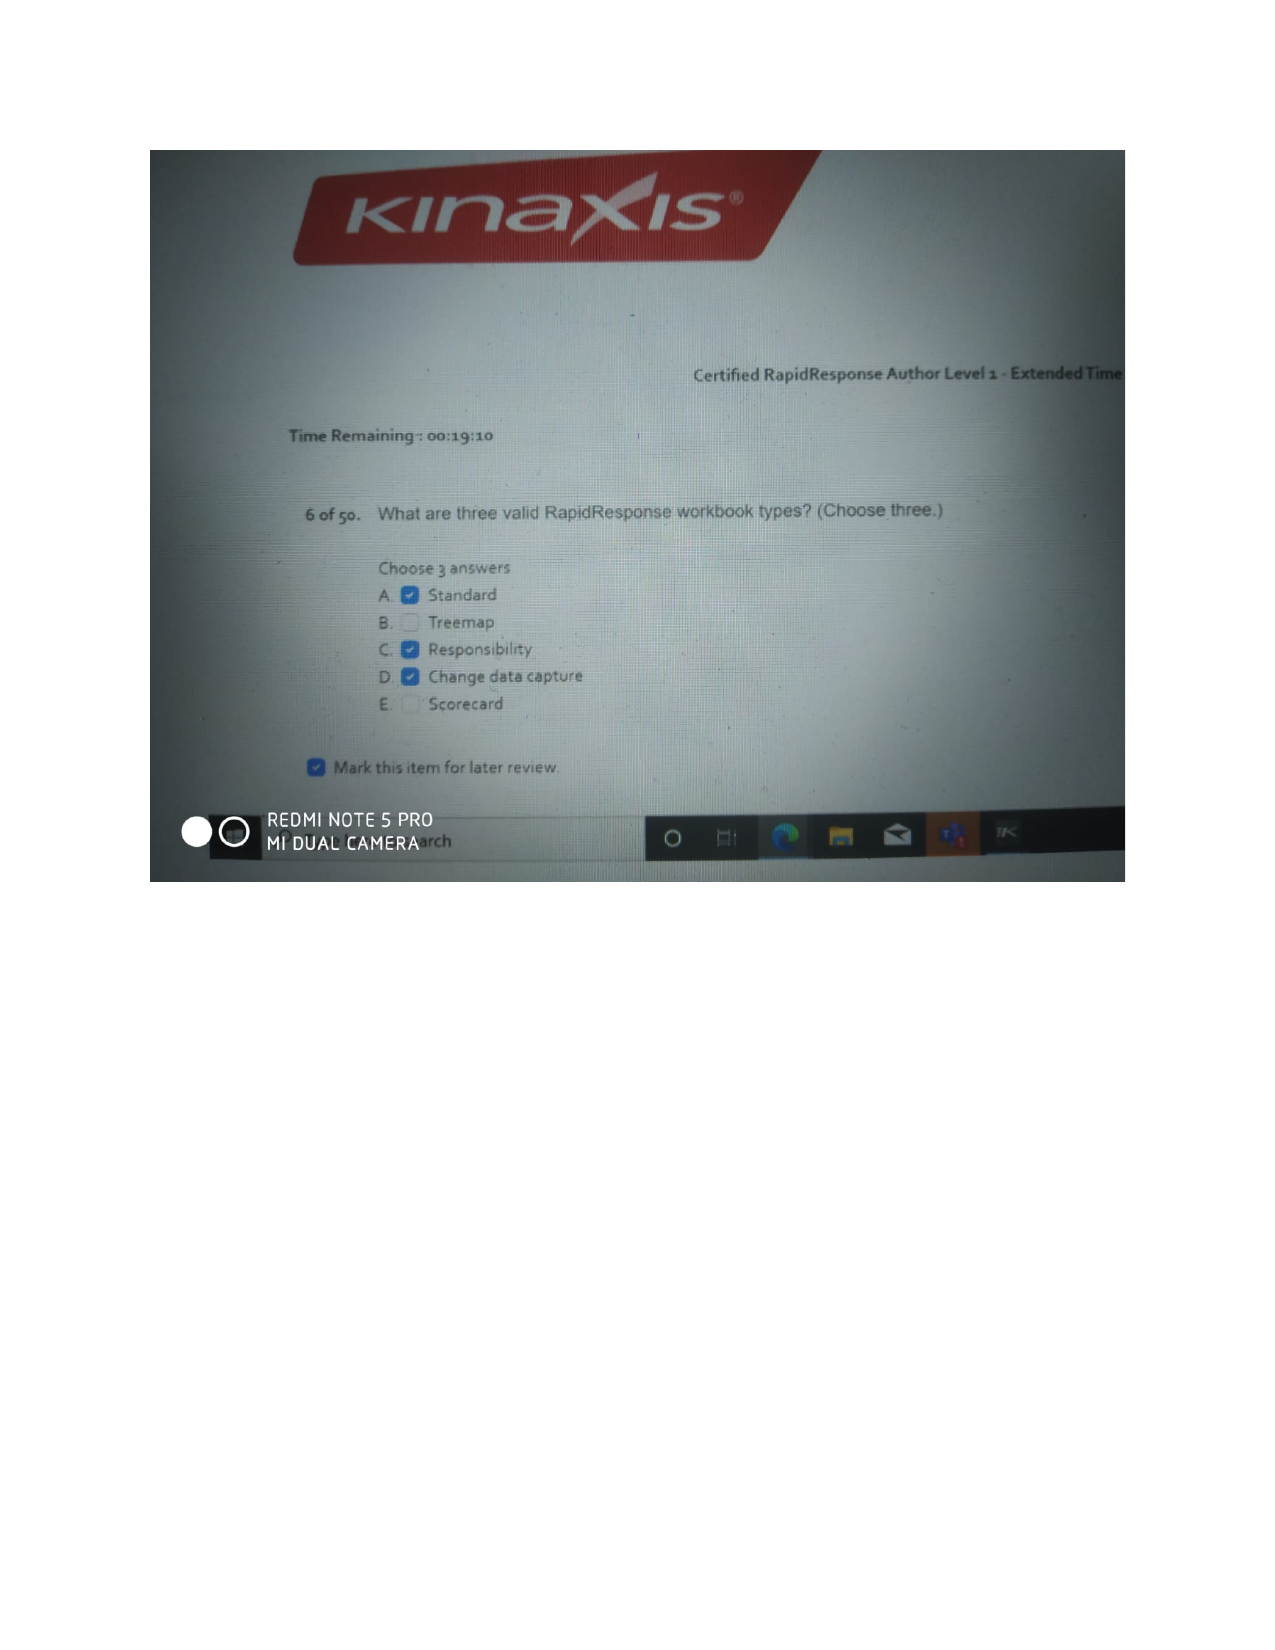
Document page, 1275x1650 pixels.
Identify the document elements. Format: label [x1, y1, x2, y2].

picture [150, 150, 1125, 882]
